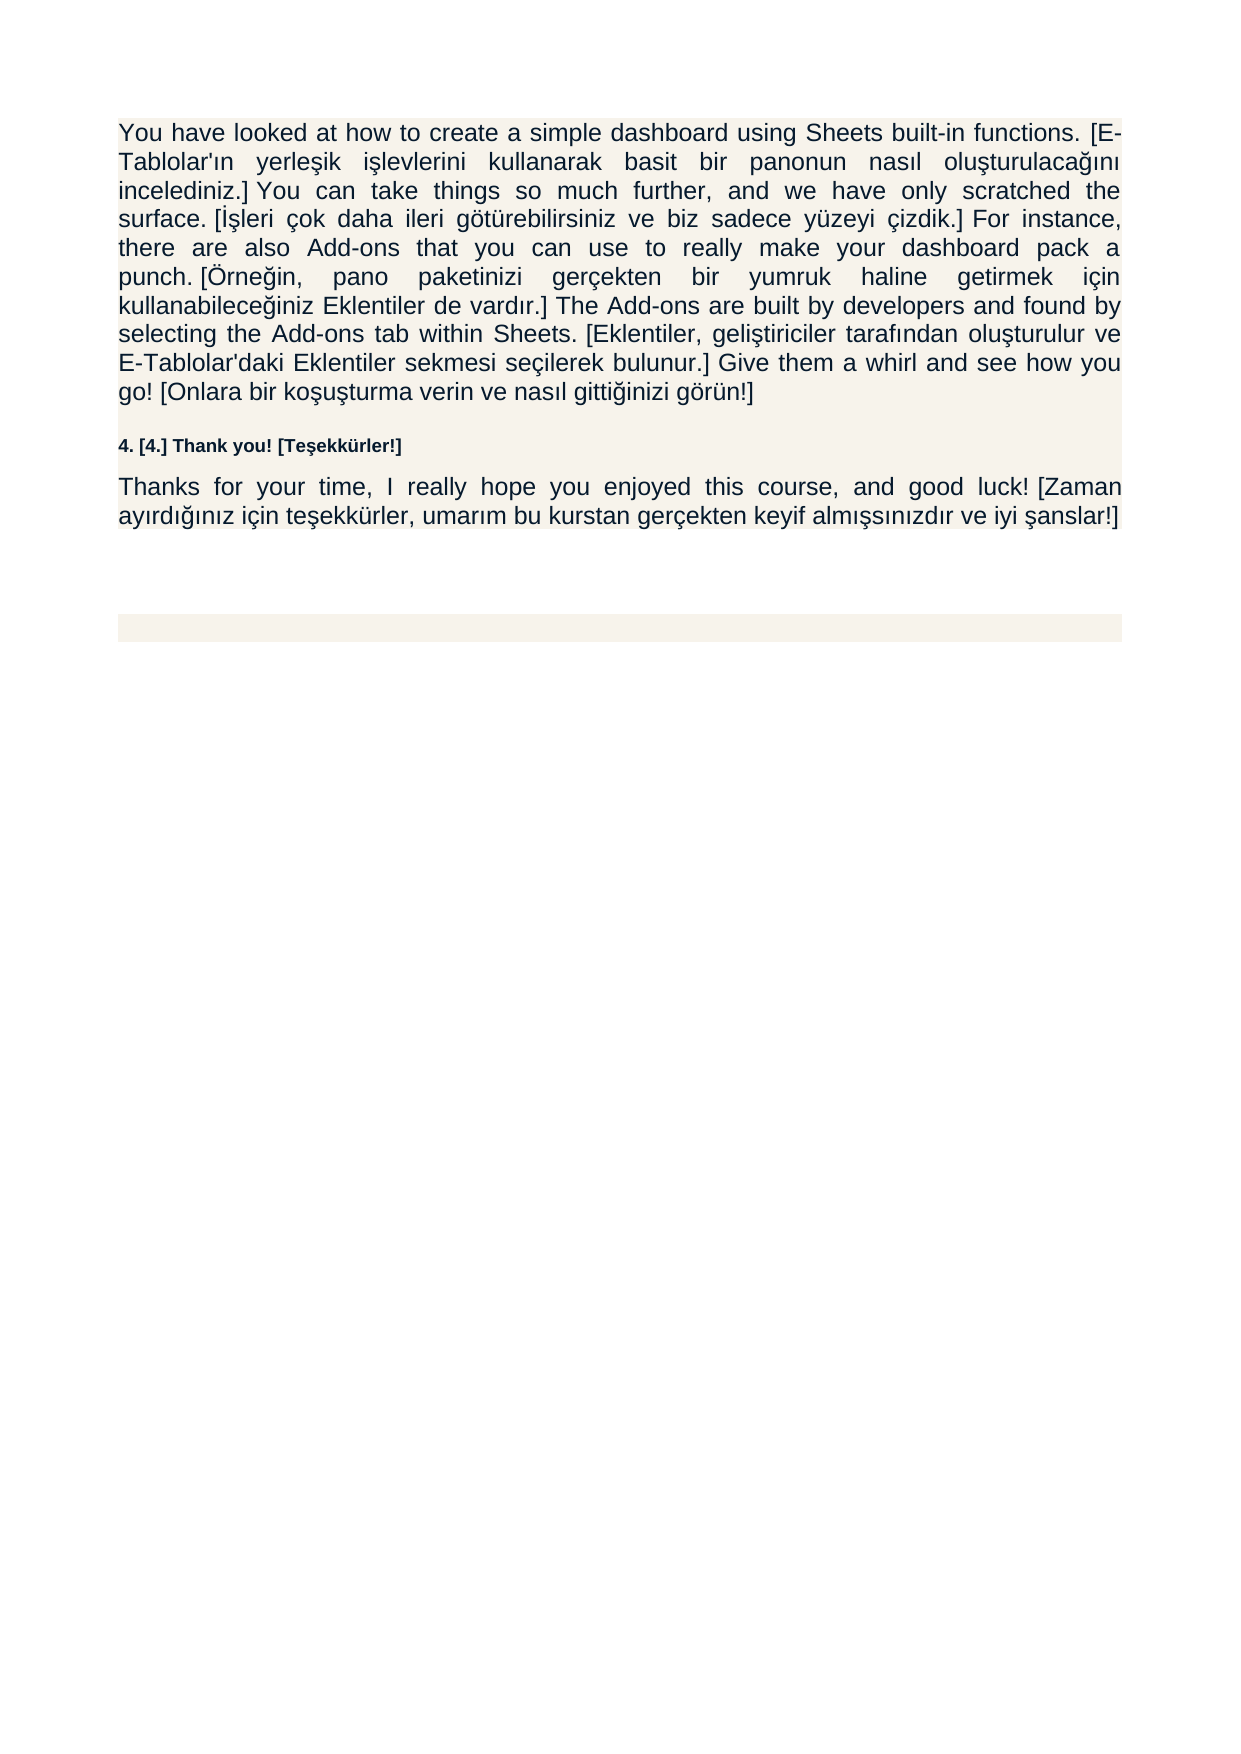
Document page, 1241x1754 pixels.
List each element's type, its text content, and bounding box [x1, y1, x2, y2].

text You have looked at how to create a simple dashboard using Sheets built-in functions. [E-Tablolar'ın yerleşik işlevlerini kullanarak basit bir panonun nasıl oluşturulacağını incelediniz.] You can take things so much further, and we have only scratched the surface. [İşleri çok daha ileri götürebilirsiniz ve biz sadece yüzeyi çizdik.] For instance, there are also Add-ons that you can use to really make your dashboard pack a punch. [Örneğin, pano paketinizi gerçekten bir yumruk haline getirmek için kullanabileceğiniz Eklentiler de vardır.] The Add-ons are built by developers and found by selecting the Add-ons tab within Sheets. [Eklentiler, geliştiriciler tarafından oluşturulur ve E-Tablolar'daki Eklentiler sekmesi seçilerek bulunur.] Give them a whirl and see how you go! [Onlara bir koşuşturma verin ve nasıl gittiğinizi görün!] [118, 118, 1122, 406]
text Thanks for your time, I really hope you enjoyed this course, and good luck! [Zaman ayırdığınız için teşekkürler, umarım bu kurstan gerçekten keyif almışsınızdır ve iyi şanslar!] [118, 472, 1122, 529]
text 4. [4.] Thank you! [Teşekkürler!] [118, 435, 1122, 456]
